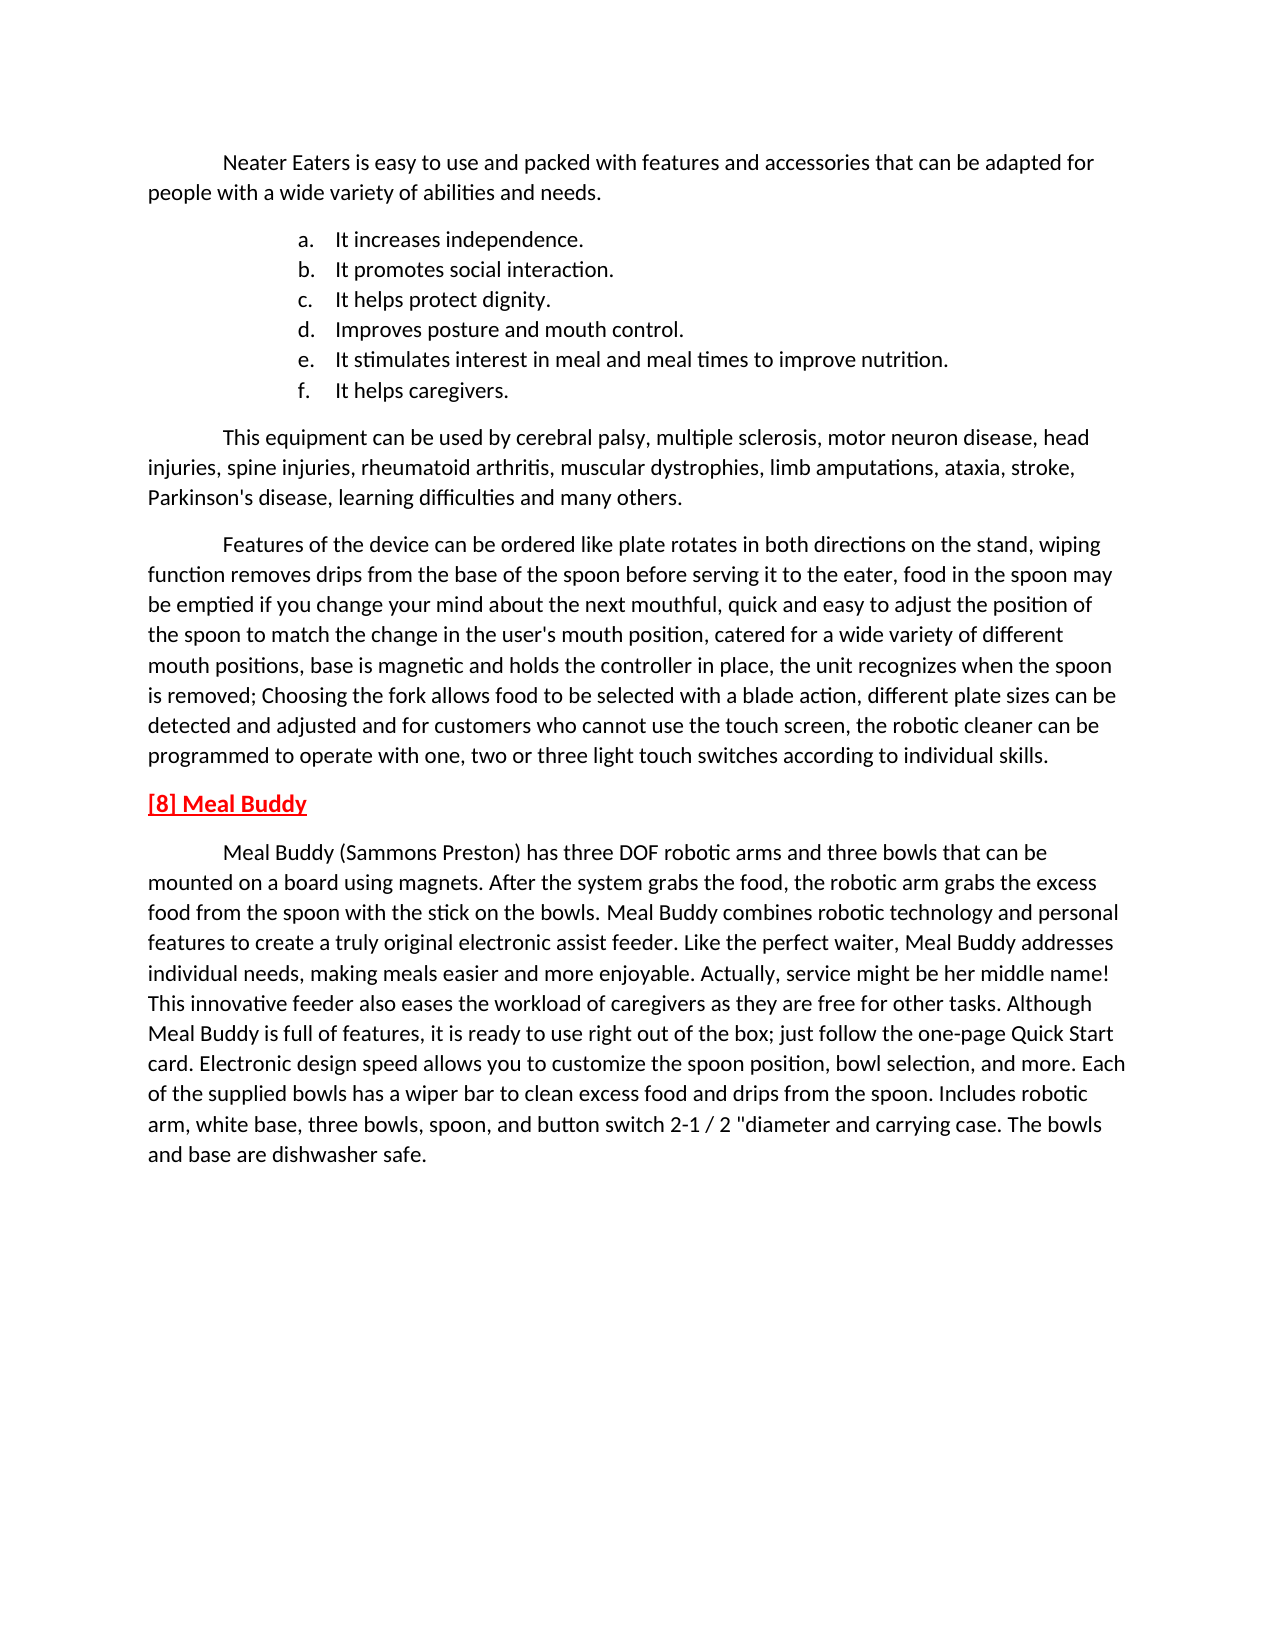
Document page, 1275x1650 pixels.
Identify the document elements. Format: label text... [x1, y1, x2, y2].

text Neater Eaters is easy to use and packed with features and accessories that can be adapted for people with a wide variety of abilities and needs. [148, 148, 1127, 206]
text [8] Meal Buddy [148, 788, 1127, 819]
list It stimulates interest in meal and meal times to improve nutrition. [298, 346, 1127, 373]
text Meal Buddy (Sammons Preston) has three DOF robotic arms and three bowls that can be mounted on a board using magnets. After the system grabs the food, the robotic arm grabs the excess food from the spoon with the stick on the bowls. Meal Buddy combines robotic technology and personal features to create a truly original electronic assist feeder. Like the perfect waiter, Meal Buddy addresses individual needs, making meals easier and more enjoyable. Actually, service might be her middle name! This innovative feeder also eases the workload of caregivers as they are free for other tasks. Although Meal Buddy is full of features, it is ready to use right out of the box; just follow the one-page Quick Start card. Electronic design speed allows you to customize the spoon position, bowl selection, and more. Each of the supplied bowls has a wiper bar to clean excess food and drips from the spoon. Includes robotic arm, white base, three bowls, spoon, and button switch 2-1 / 2 "diameter and carrying case. The bowls and base are dishwasher safe. [148, 838, 1127, 1168]
list It helps caregivers. [298, 376, 1127, 404]
text Features of the device can be ordered like plate rotates in both directions on the stand, wiping function removes drips from the base of the spoon before serving it to the eater, food in the spoon may be emptied if you change your mind about the next mouthful, quick and easy to adjust the position of the spoon to match the change in the user's mouth position, catered for a wide variety of different mouth positions, base is magnetic and holds the controller in place, the unit recognizes when the spoon is removed; Choosing the fork allows food to be selected with a blade action, different plate sizes can be detected and adjusted and for customers who cannot use the touch screen, the robotic cleaner can be programmed to operate with one, two or three light touch switches according to individual skills. [148, 530, 1127, 769]
list It promotes social interaction. [298, 255, 1127, 283]
list It increases independence. [298, 225, 1127, 253]
list It helps protect dignity. [298, 285, 1127, 313]
text This equipment can be used by cerebral palsy, multiple sclerosis, motor neuron disease, head injuries, spine injuries, rheumatoid arthritis, muscular dystrophies, limb amputations, ataxia, stroke, Parkinson's disease, learning difficulties and many others. [148, 423, 1127, 511]
list Improves posture and mouth control. [298, 315, 1127, 343]
